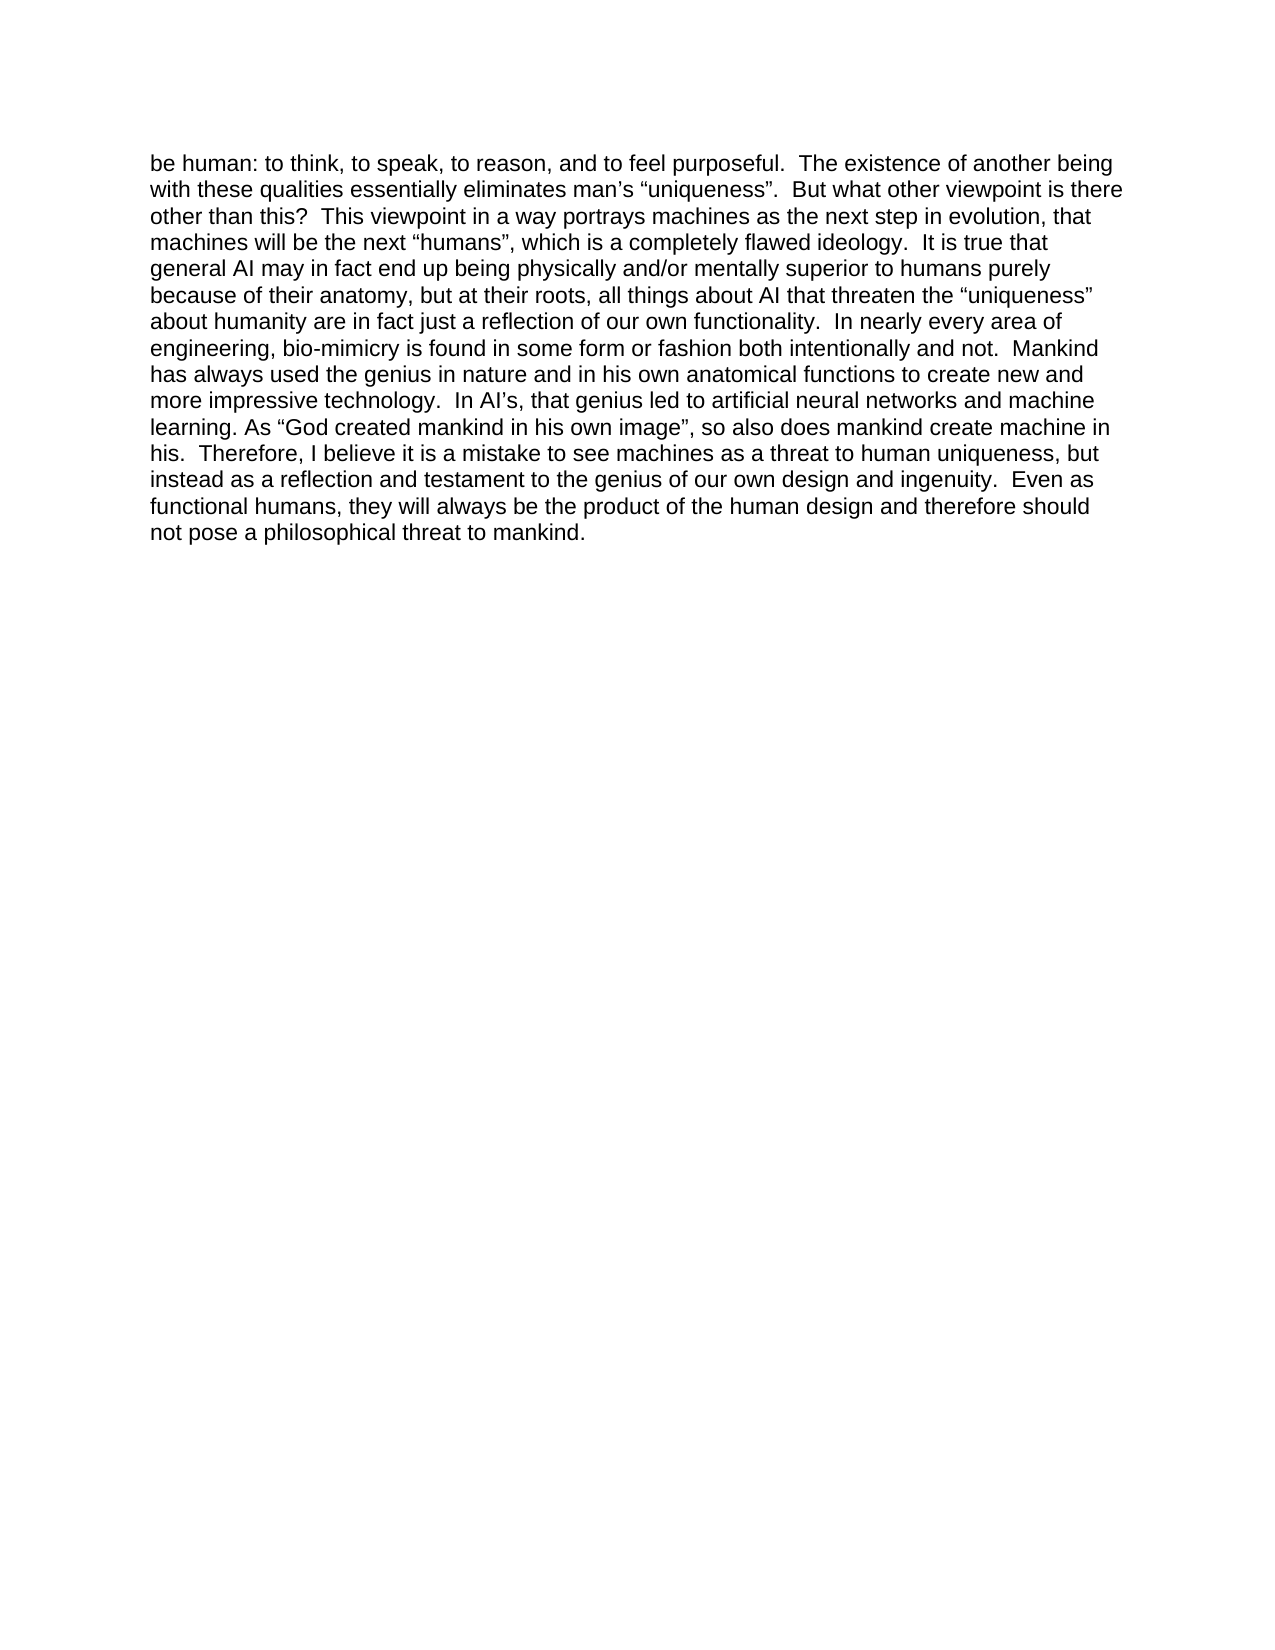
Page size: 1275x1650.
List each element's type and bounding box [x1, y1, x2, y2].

text [150, 150, 1125, 545]
